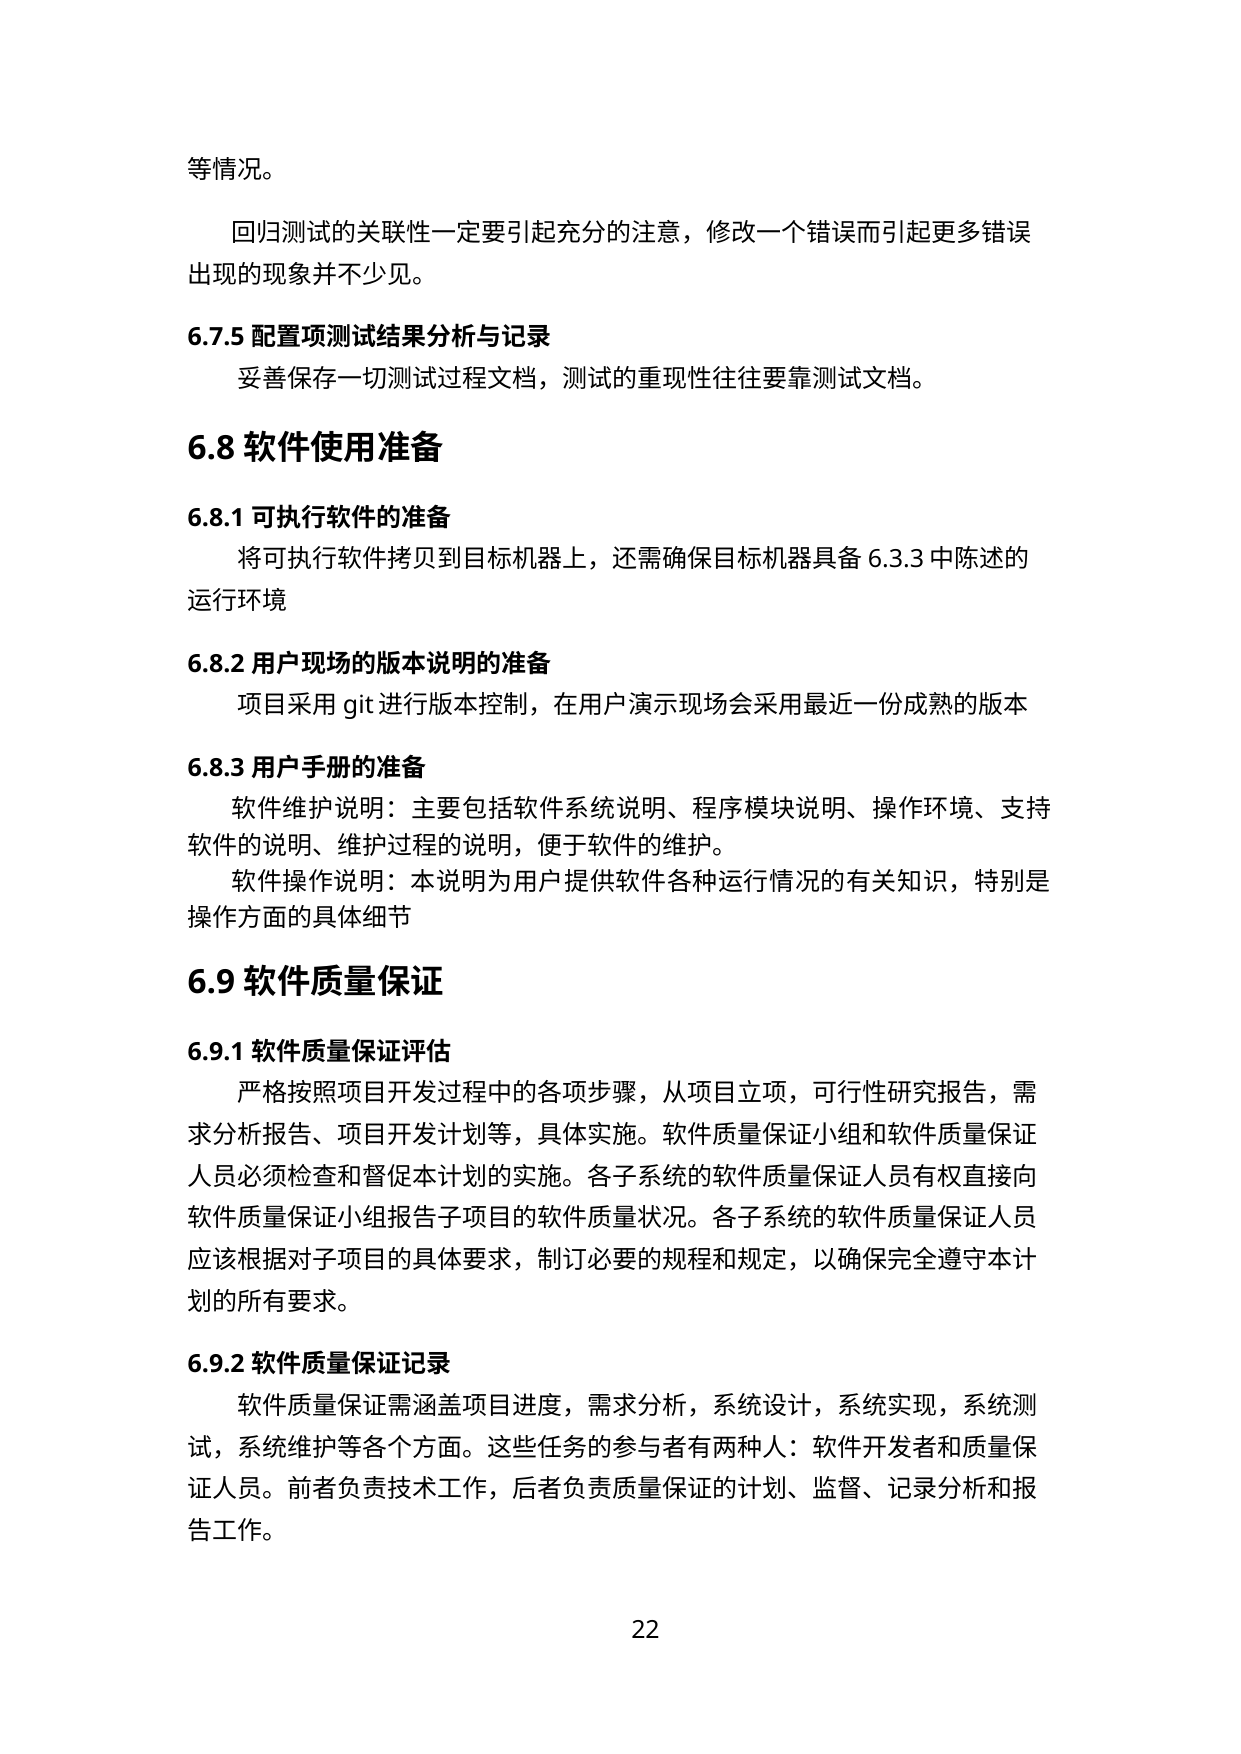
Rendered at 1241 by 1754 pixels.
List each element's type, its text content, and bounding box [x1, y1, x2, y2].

list 软件操作说明：本说明为用户提供软件各种运行情况的有关知识，特别是操作方面的具体细节 [187, 861, 1053, 934]
subtitle 6.9.1 软件质量保证评估 [187, 1031, 1053, 1067]
subtitle 6.8 软件使用准备 [187, 421, 1053, 469]
subtitle 6.9.2 软件质量保证记录 [187, 1344, 1053, 1380]
text 软件质量保证需涵盖项目进度，需求分析，系统设计，系统实现，系统测试，系统维护等各个方面。这些任务的参与者有两种人：软件开发者和质量保证人员。前者负责技术工作，后者负责质量保证的计划、监督、记录分析和报告工作。 [187, 1385, 1053, 1547]
text 严格按照项目开发过程中的各项步骤，从项目立项，可行性研究报告，需求分析报告、项目开发计划等，具体实施。软件质量保证小组和软件质量保证人员必须检查和督促本计划的实施。各子系统的软件质量保证人员有权直接向软件质量保证小组报告子项目的软件质量状况。各子系统的软件质量保证人员应该根据对子项目的具体要求，制订必要的规程和规定，以确保完全遵守本计划的所有要求。 [187, 1073, 1053, 1317]
text 回归测试的关联性一定要引起充分的注意，修改一个错误而引起更多错误出现的现象并不少见。 [187, 212, 1053, 290]
text 项目采用git进行版本控制，在用户演示现场会采用最近一份成熟的版本 [187, 685, 1053, 721]
text 妥善保存一切测试过程文档，测试的重现性往往要靠测试文档。 [187, 358, 1053, 394]
text 将可执行软件拷贝到目标机器上，还需确保目标机器具备6.3.3中陈述的运行环境 [187, 539, 1053, 617]
subtitle 6.8.2 用户现场的版本说明的准备 [187, 643, 1053, 679]
subtitle 6.9 软件质量保证 [187, 955, 1053, 1003]
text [187, 150, 1053, 186]
subtitle 6.8.1 可执行软件的准备 [187, 497, 1053, 533]
subtitle 6.8.3 用户手册的准备 [187, 747, 1053, 783]
list 软件维护说明：主要包括软件系统说明、程序模块说明、操作环境、支持软件的说明、维护过程的说明，便于软件的维护。 [187, 789, 1053, 861]
subtitle 6.7.5 配置项测试结果分析与记录 [187, 317, 1053, 353]
